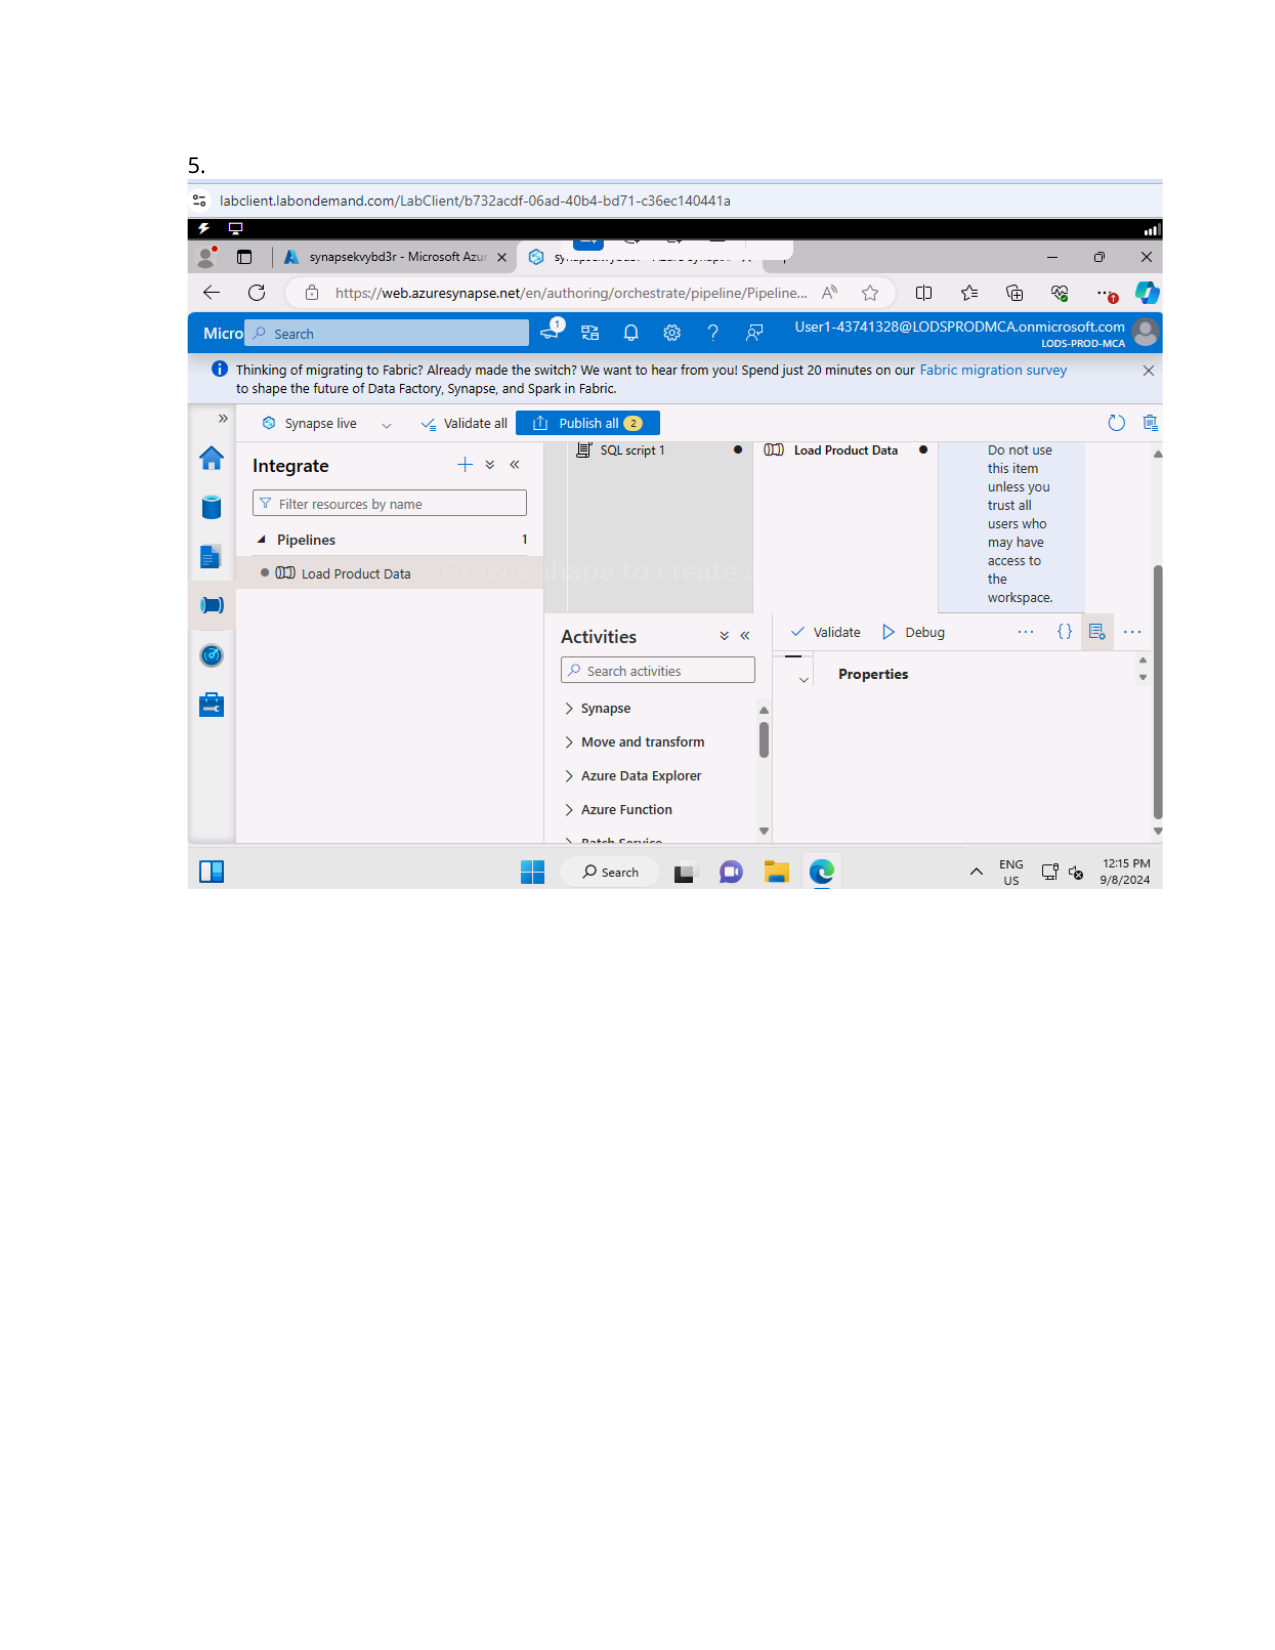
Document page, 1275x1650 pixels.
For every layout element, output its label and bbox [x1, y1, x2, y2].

picture [187, 179, 1163, 889]
